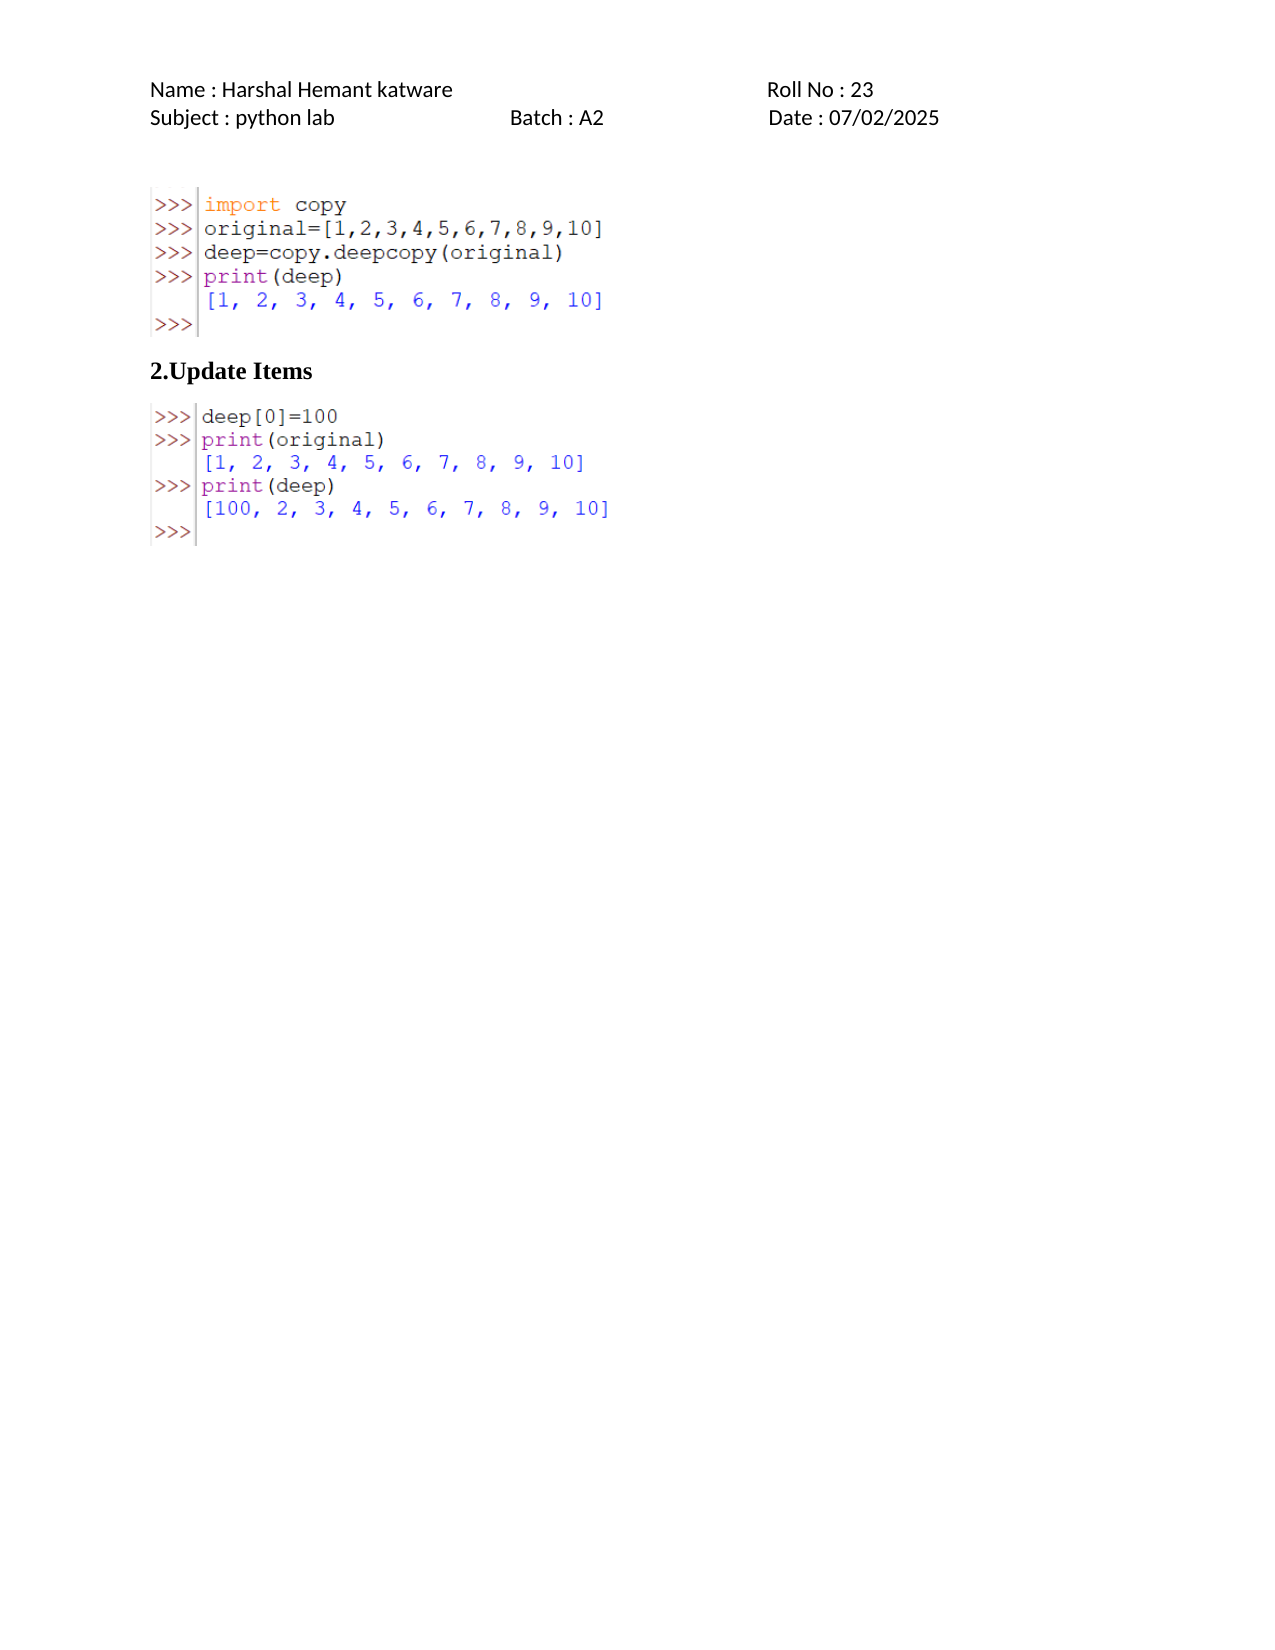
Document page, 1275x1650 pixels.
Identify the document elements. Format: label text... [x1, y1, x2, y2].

picture [150, 403, 679, 546]
text 2.Update Items [150, 356, 1125, 385]
picture [150, 187, 746, 337]
